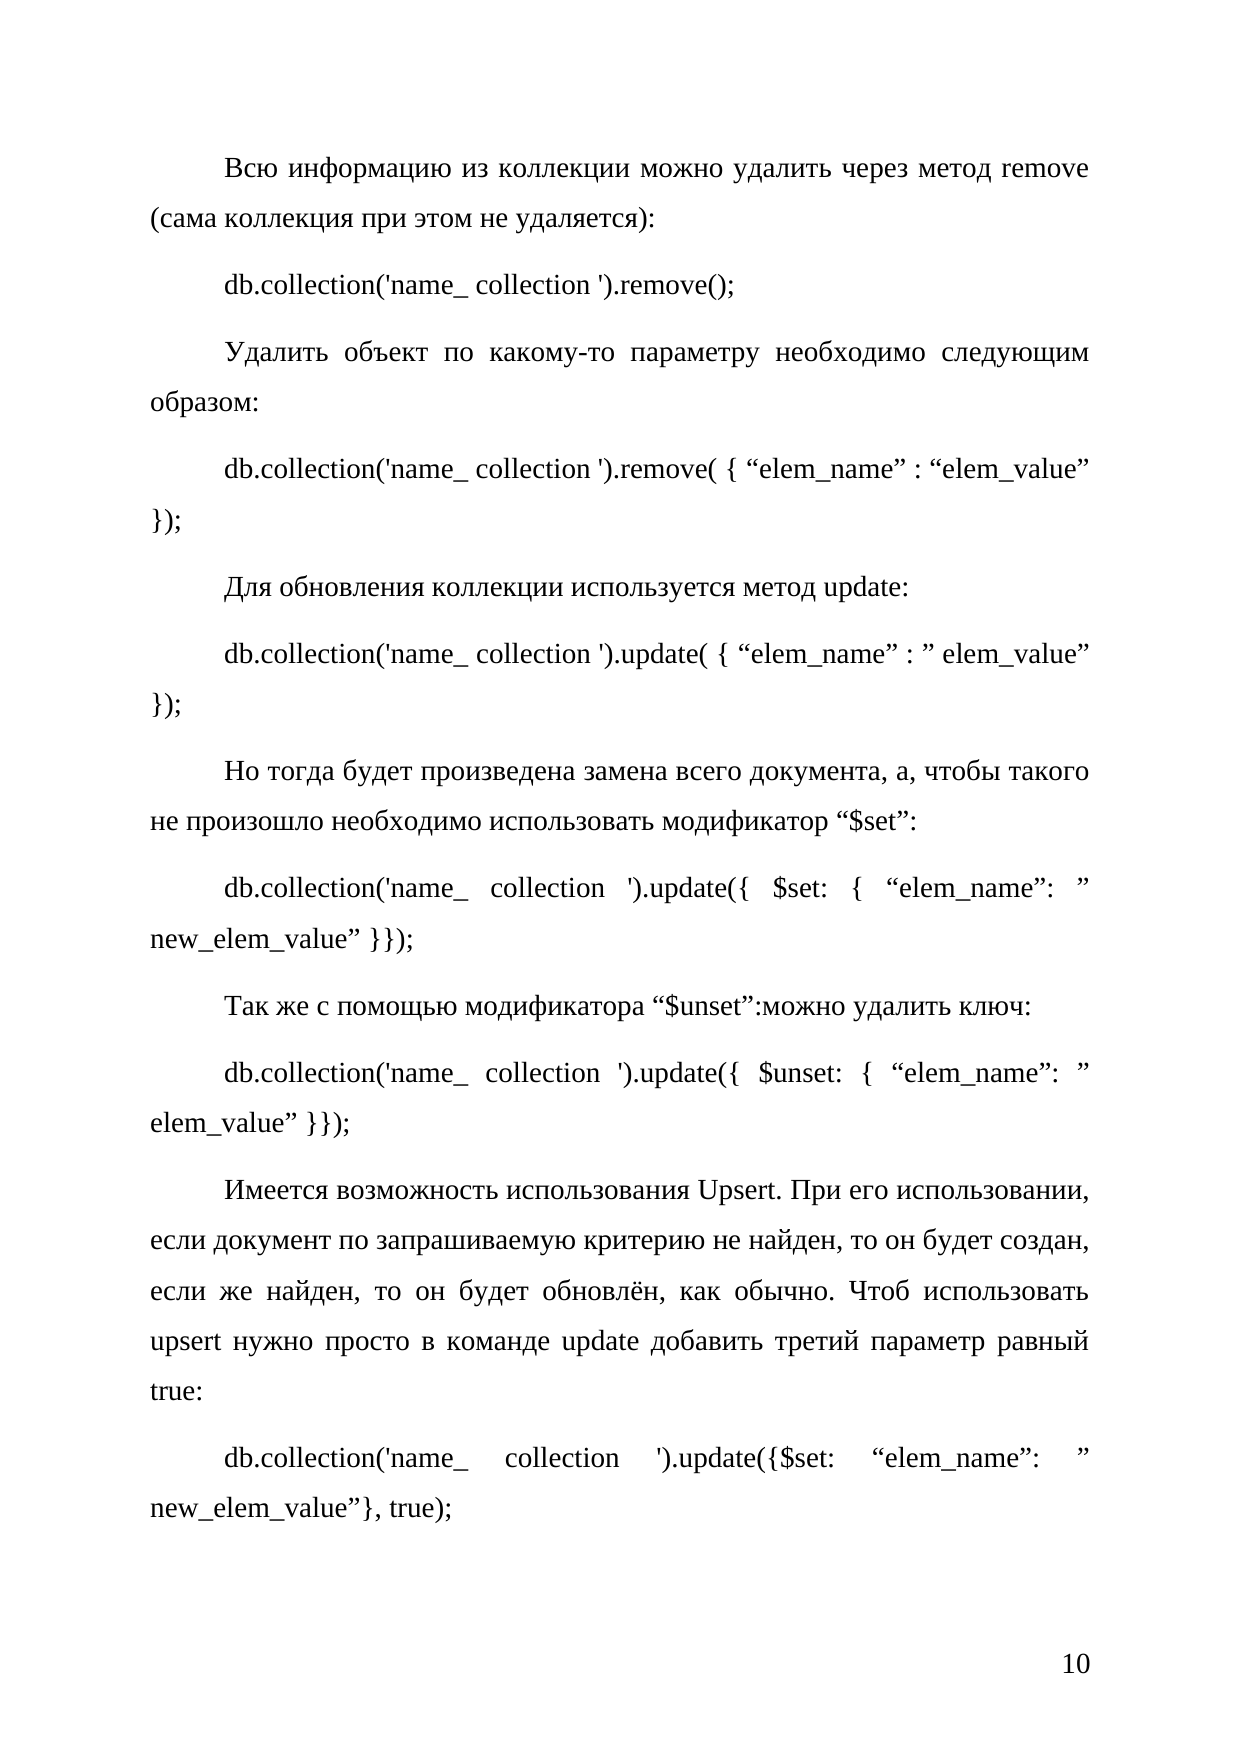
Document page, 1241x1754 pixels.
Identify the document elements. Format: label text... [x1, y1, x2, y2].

text Всю информацию из коллекции можно удалить через метод remove (сама коллекция при этом не удаляется): [150, 150, 1090, 234]
text Но тогда будет произведена замена всего документа, а, чтобы такого не произошло необходимо использовать модификатор “$set”: [150, 753, 1090, 837]
text Так же с помощью модификатора “$unset”:можно удалить ключ: [150, 988, 1090, 1021]
text Для обновления коллекции используется метод update: [150, 569, 1090, 602]
text Удалить объект по какому-то параметру необходимо следующим образом: [150, 334, 1090, 418]
text db.collection('name_ collection ').update({$set: “elem_name”: ” new_elem_value”}, true); [150, 1440, 1090, 1524]
text Имеется возможность использования Upsert. При его использовании, если документ по запрашиваемую критерию не найден, то он будет создан, если же найден, то он будет обновлён, как обычно. Чтоб использовать upsert нужно просто в команде update добавить третий параметр равный true: [150, 1172, 1090, 1407]
text db.collection('name_ collection ').remove( { “elem_name” : “elem_value” }); [150, 452, 1090, 535]
text db.collection('name_ collection ').update({ $set: { “elem_name”: ” new_elem_value” }}); [150, 870, 1090, 954]
text db.collection('name_ collection ').update( { “elem_name” : ” elem_value” }); [150, 636, 1090, 720]
text db.collection('name_ collection ').remove(); [150, 267, 1090, 301]
text db.collection('name_ collection ').update({ $unset: { “elem_name”: ” elem_value” }}); [150, 1055, 1090, 1138]
